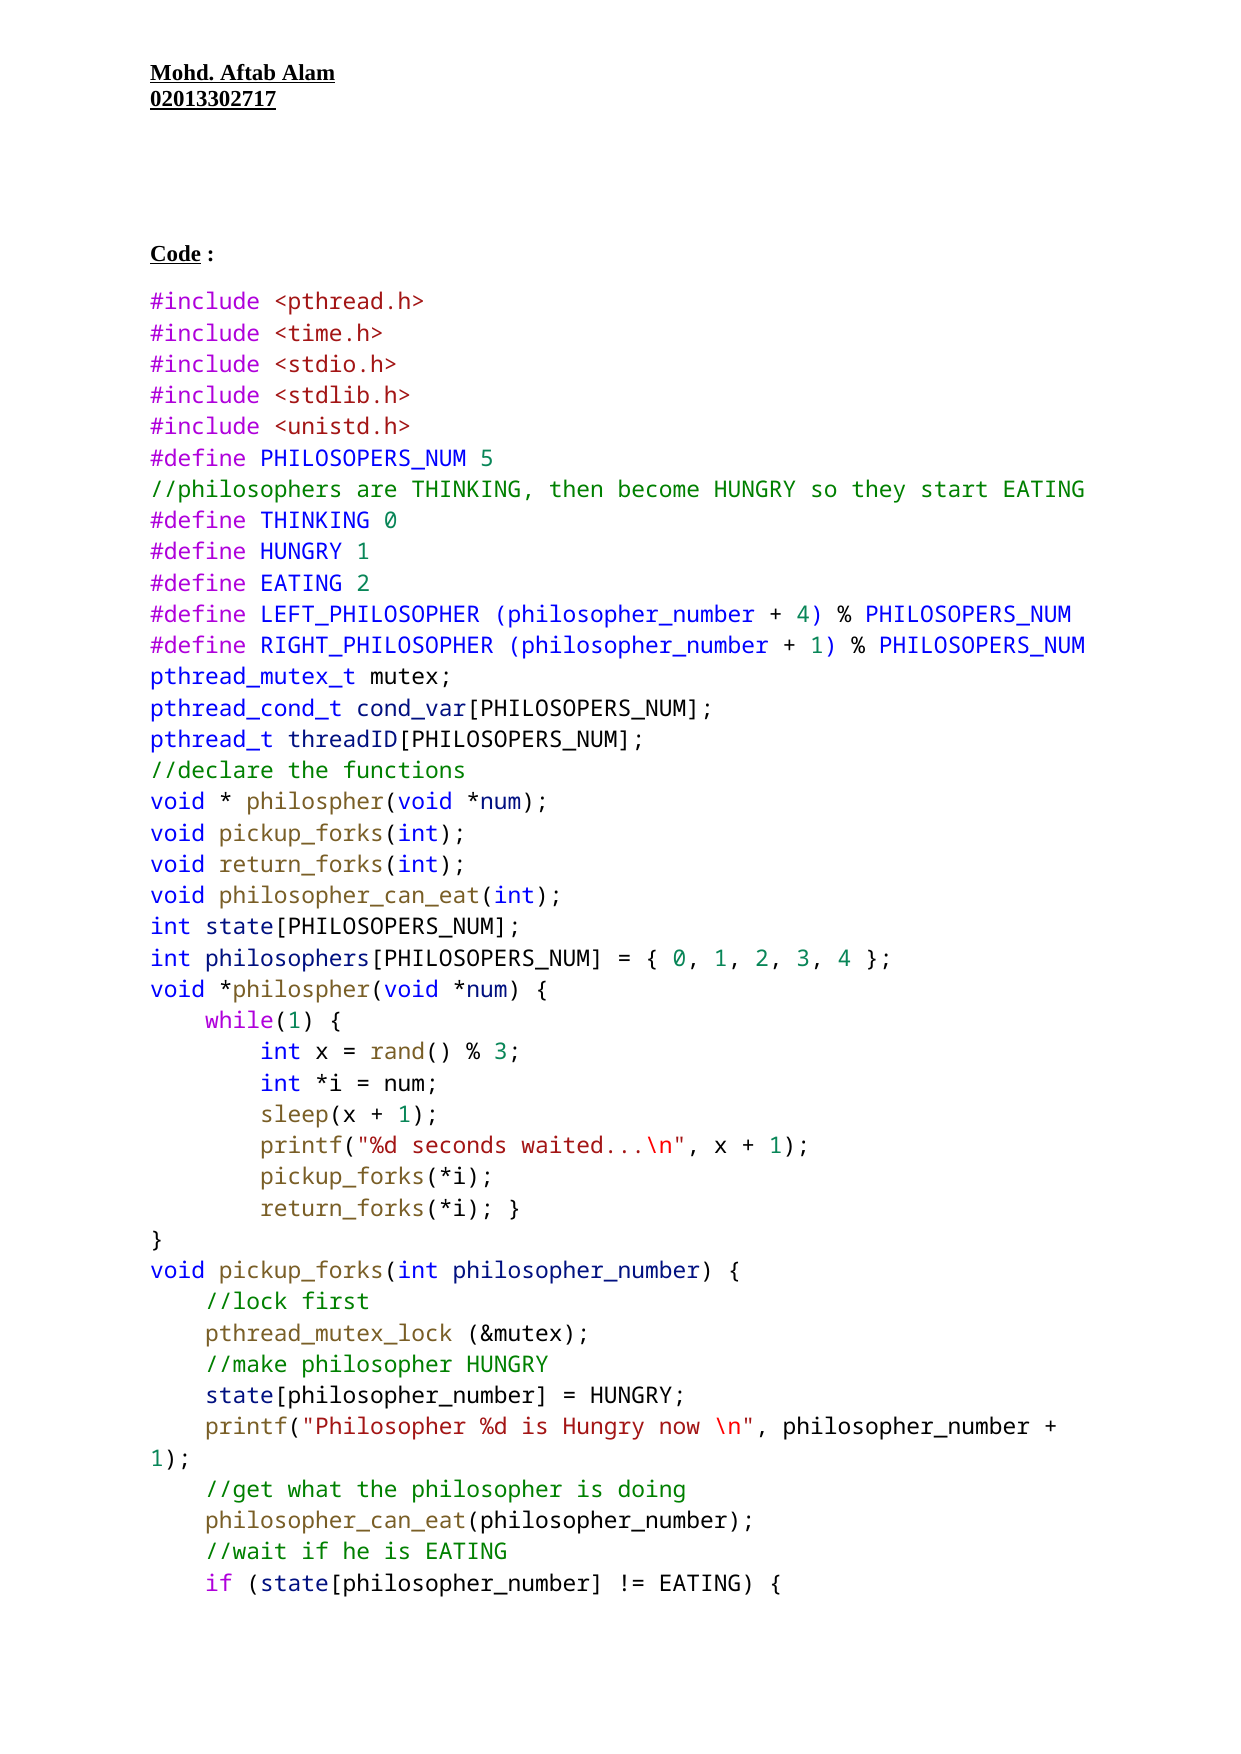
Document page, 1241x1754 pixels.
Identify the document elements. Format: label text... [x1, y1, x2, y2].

text if (state[philosopher_number] != EATING) { [150, 1567, 1090, 1598]
text //get what the philosopher is doing [150, 1473, 1090, 1504]
text int *i = num; [150, 1067, 1090, 1098]
text pthread_mutex_t mutex; [150, 660, 1090, 692]
text //make philosopher HUNGRY [150, 1348, 1090, 1379]
text void pickup_forks(int philosopher_number) { [150, 1254, 1090, 1285]
text void return_forks(int); [150, 848, 1090, 879]
text #define LEFT_PHILOSOPHER (philosopher_number + 4) % PHILOSOPERS_NUM [150, 598, 1090, 629]
text return_forks(*i); } [150, 1192, 1090, 1223]
text void *philospher(void *num) { [150, 973, 1090, 1004]
text #define HUNGRY 1 [150, 535, 1090, 567]
text //declare the functions [150, 754, 1090, 785]
text pickup_forks(*i); [150, 1160, 1090, 1192]
text #define RIGHT_PHILOSOPHER (philosopher_number + 1) % PHILOSOPERS_NUM [150, 629, 1090, 660]
text while(1) { [150, 1004, 1090, 1035]
text #include <time.h> [150, 317, 1090, 348]
text //wait if he is EATING [150, 1535, 1090, 1567]
text int x = rand() % 3; [150, 1035, 1090, 1067]
text } [150, 1223, 1090, 1254]
text pthread_cond_t cond_var[PHILOSOPERS_NUM]; [150, 692, 1090, 723]
text //lock first [150, 1285, 1090, 1317]
text void pickup_forks(int); [150, 817, 1090, 848]
text #define PHILOSOPERS_NUM 5 [150, 442, 1090, 473]
text int philosophers[PHILOSOPERS_NUM] = { 0, 1, 2, 3, 4 }; [150, 942, 1090, 973]
text Code : [150, 240, 1090, 267]
text sleep(x + 1); [150, 1098, 1090, 1129]
text pthread_mutex_lock (&mutex); [150, 1317, 1090, 1348]
text #include <unistd.h> [150, 410, 1090, 442]
text printf("Philosopher %d is Hungry now \n", philosopher_number + 1); [150, 1410, 1090, 1473]
text philosopher_can_eat(philosopher_number); [150, 1504, 1090, 1535]
text printf("%d seconds waited...\n", x + 1); [150, 1129, 1090, 1160]
text int state[PHILOSOPERS_NUM]; [150, 910, 1090, 942]
text void philosopher_can_eat(int); [150, 879, 1090, 910]
text #include <stdlib.h> [150, 379, 1090, 410]
text //philosophers are THINKING, then become HUNGRY so they start EATING [150, 473, 1090, 504]
text #include <pthread.h> [150, 285, 1090, 317]
text #include <stdio.h> [150, 348, 1090, 379]
text #define THINKING 0 [150, 504, 1090, 535]
text pthread_t threadID[PHILOSOPERS_NUM]; [150, 723, 1090, 754]
text state[philosopher_number] = HUNGRY; [150, 1379, 1090, 1410]
text #define EATING 2 [150, 567, 1090, 598]
text void * philospher(void *num); [150, 785, 1090, 817]
